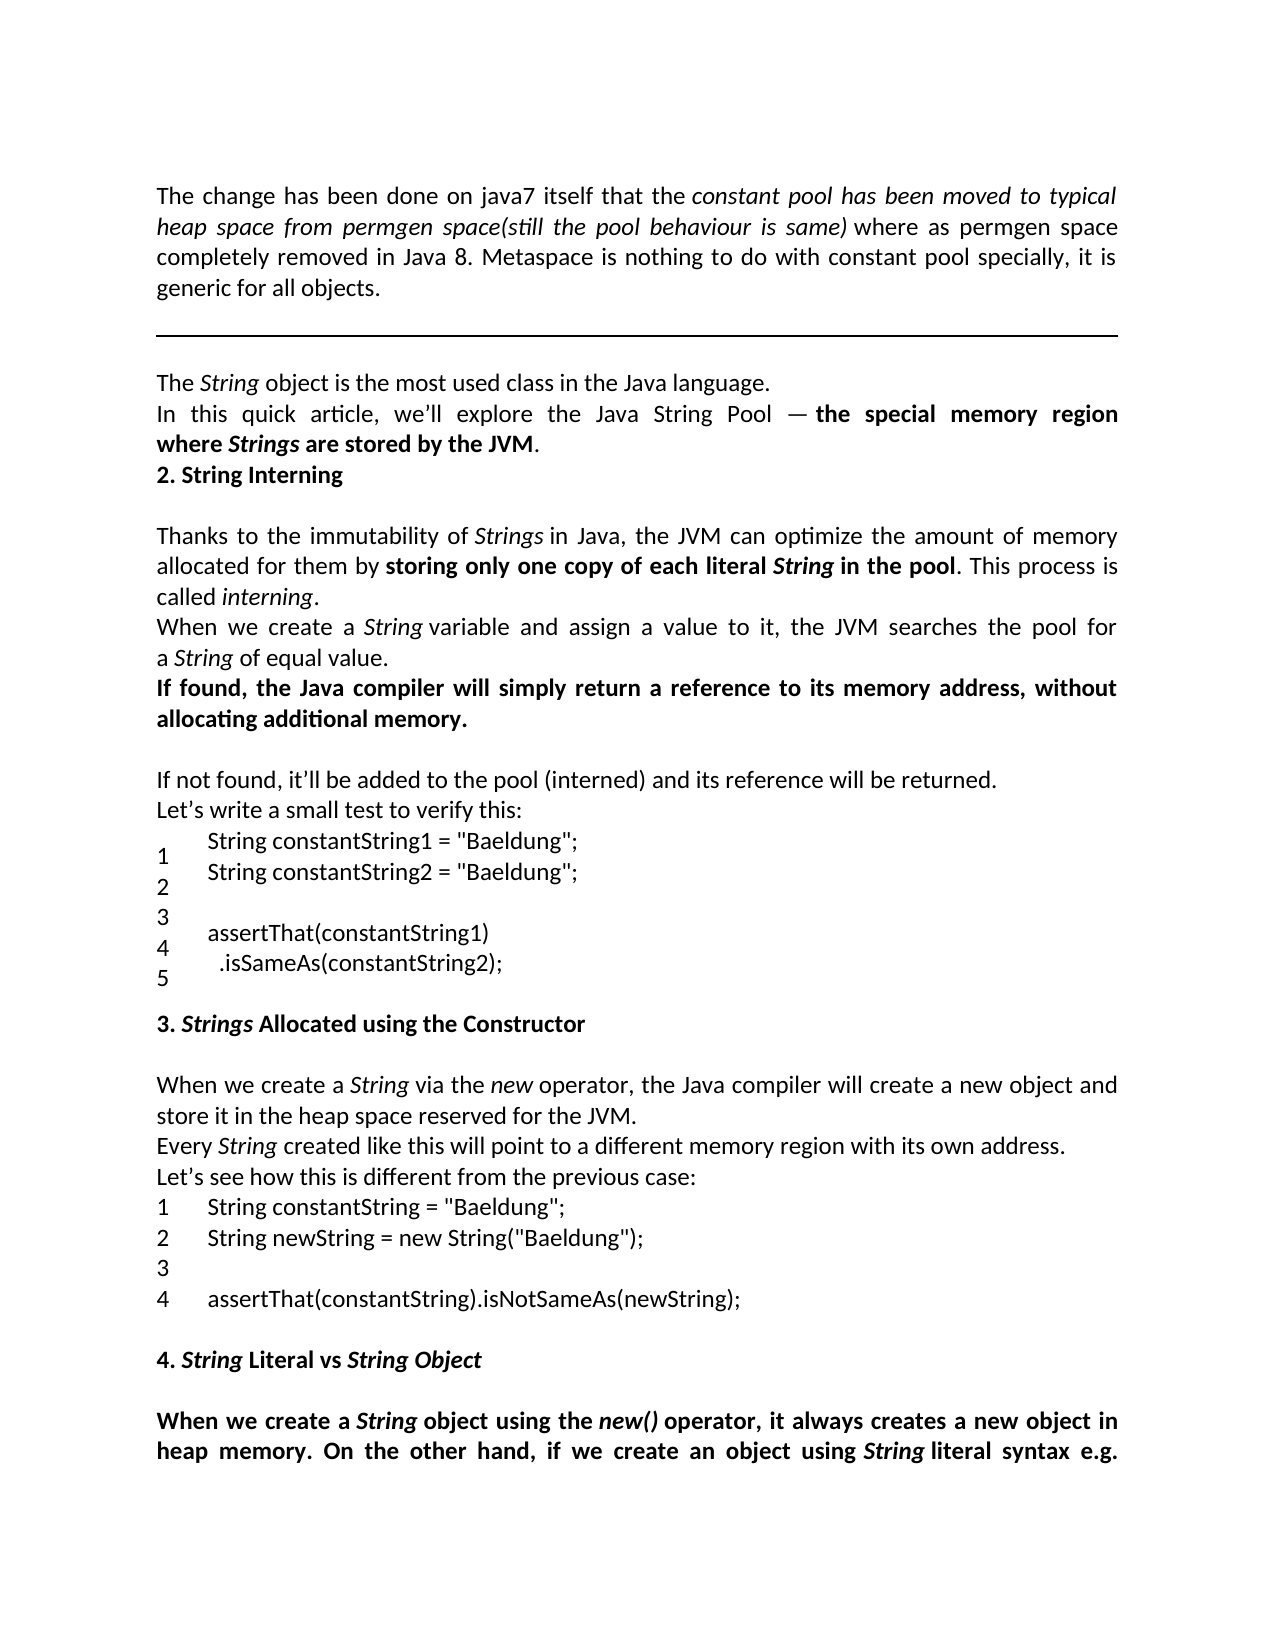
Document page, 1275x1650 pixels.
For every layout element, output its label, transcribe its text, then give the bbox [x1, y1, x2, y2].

text If found, the Java compiler will simply return a reference to its memory address, without allocating additional memory. [156, 672, 1118, 733]
text If not found, it’ll be added to the pool (interned) and its reference will be returned. [156, 764, 1118, 794]
table_header String constantString1 = "Baeldung"; String constantString2 = "Baeldung"; assertThat(constantString1) .isSameAs(constantString2); [208, 825, 1275, 1008]
text 3. Strings Allocated using the Constructor [156, 1008, 1118, 1039]
table_header 1 2 3 4 5 [156, 825, 207, 1008]
text 4. String Literal vs String Object [156, 1344, 1118, 1374]
table_header 1 2 3 4 [156, 1191, 207, 1313]
text In this quick article, we’ll explore the Java String Pool — the special memory region where Strings are stored by the JVM. [156, 398, 1118, 459]
table_header String constantString = "Baeldung"; String newString = new String("Baeldung"); assertThat(constantString).isNotSameAs(newString); [208, 1191, 1275, 1313]
text 2. String Interning [156, 459, 1118, 489]
text Every String created like this will point to a different memory region with its own address. [156, 1130, 1118, 1161]
text Thanks to the immutability of Strings in Java, the JVM can optimize the amount of memory allocated for them by storing only one copy of each literal String in the pool. This process is called interning. [156, 520, 1118, 611]
text When we create a String via the new operator, the Java compiler will create a new object and store it in the heap space reserved for the JVM. [156, 1069, 1118, 1130]
text Let’s write a small test to verify this: [156, 794, 1118, 825]
text The String object is the most used class in the Java language. [156, 367, 1118, 398]
text Let’s see how this is different from the previous case: [156, 1161, 1118, 1191]
text When we create a String variable and assign a value to it, the JVM searches the pool for a String of equal value. [156, 611, 1118, 672]
